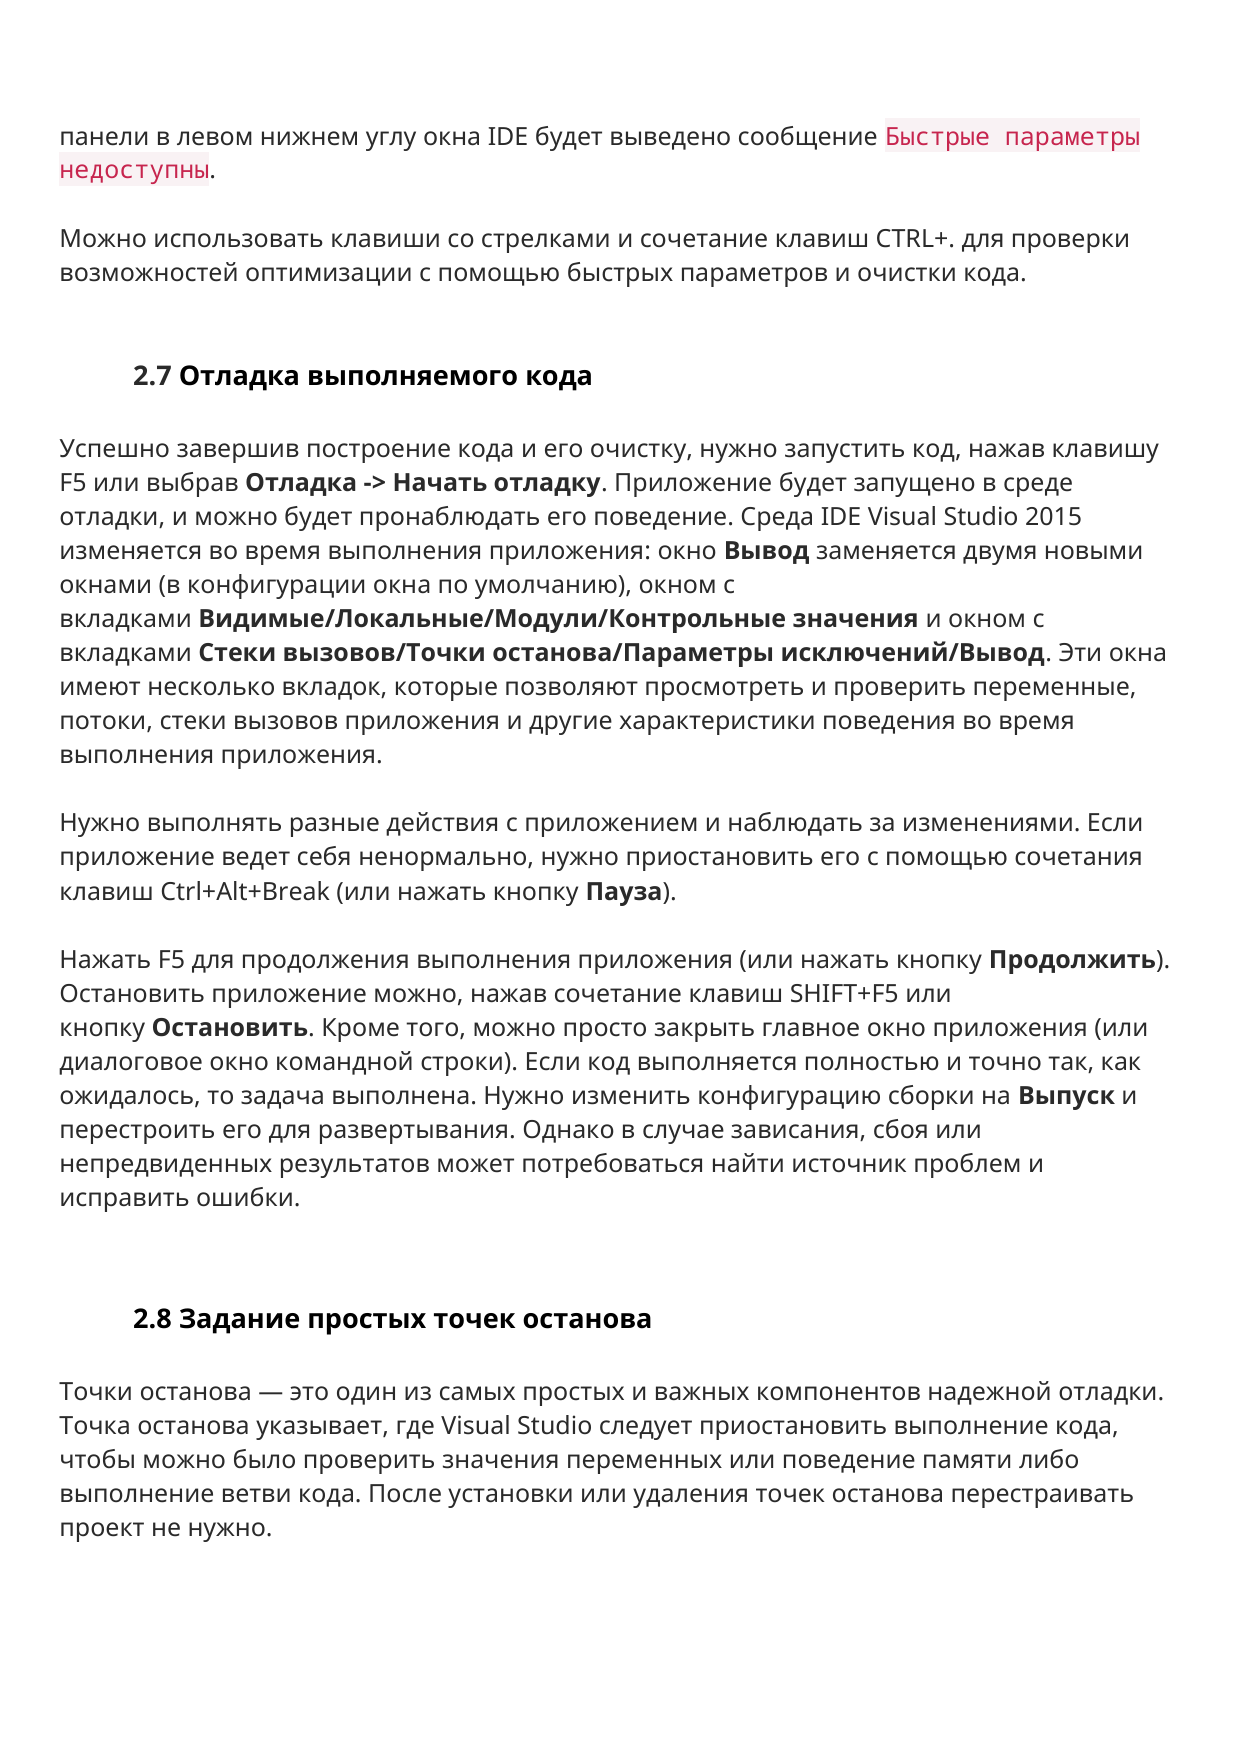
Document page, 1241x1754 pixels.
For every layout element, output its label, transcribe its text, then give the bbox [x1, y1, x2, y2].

subtitle 2.7 Отладка выполняемого кода [59, 357, 1181, 393]
text Нажать F5 для продолжения выполнения приложения (или нажать кнопку Продолжить). [59, 941, 1181, 975]
subtitle 2.8 Задание простых точек останова [59, 1300, 1181, 1337]
text Можно использовать клавиши со стрелками и сочетание клавиш CTRL+. для проверки возможностей оптимизации с помощью быстрых параметров и очистки кода. [59, 220, 1181, 288]
text Нужно выполнять разные действия с приложением и наблюдать за изменениями. Если приложение ведет себя ненормально, нужно приостановить его с помощью сочетания клавиш Ctrl+Alt+Break (или нажать кнопку Пауза). [59, 805, 1181, 907]
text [59, 118, 1181, 186]
text Успешно завершив построение кода и его очистку, нужно запустить код, нажав клавишу F5 или выбрав Отладка -> Начать отладку. Приложение будет запущено в среде отладки, и можно будет пронаблюдать его поведение. Среда IDE Visual Studio 2015 изменяется во время выполнения приложения: окно Вывод заменяется двумя новыми окнами (в конфигурации окна по умолчанию), окном с вкладками Видимые/Локальные/Модули/Контрольные значения и окном с вкладками Стеки вызовов/Точки останова/Параметры исключений/Вывод. Эти окна имеют несколько вкладок, которые позволяют просмотреть и проверить переменные, потоки, стеки вызовов приложения и другие характеристики поведения во время выполнения приложения. [59, 430, 1181, 771]
text Остановить приложение можно, нажав сочетание клавиш SHIFT+F5 или кнопку Остановить. Кроме того, можно просто закрыть главное окно приложения (или диалоговое окно командной строки). Если код выполняется полностью и точно так, как ожидалось, то задача выполнена. Нужно изменить конфигурацию сборки на Выпуск и перестроить его для развертывания. Однако в случае зависания, сбоя или непредвиденных результатов может потребоваться найти источник проблем и исправить ошибки. [59, 975, 1181, 1214]
text Точки останова — это один из самых простых и важных компонентов надежной отладки. Точка останова указывает, где Visual Studio следует приостановить выполнение кода, чтобы можно было проверить значения переменных или поведение памяти либо выполнение ветви кода. После установки или удаления точек останова перестраивать проект не нужно. [59, 1374, 1181, 1544]
